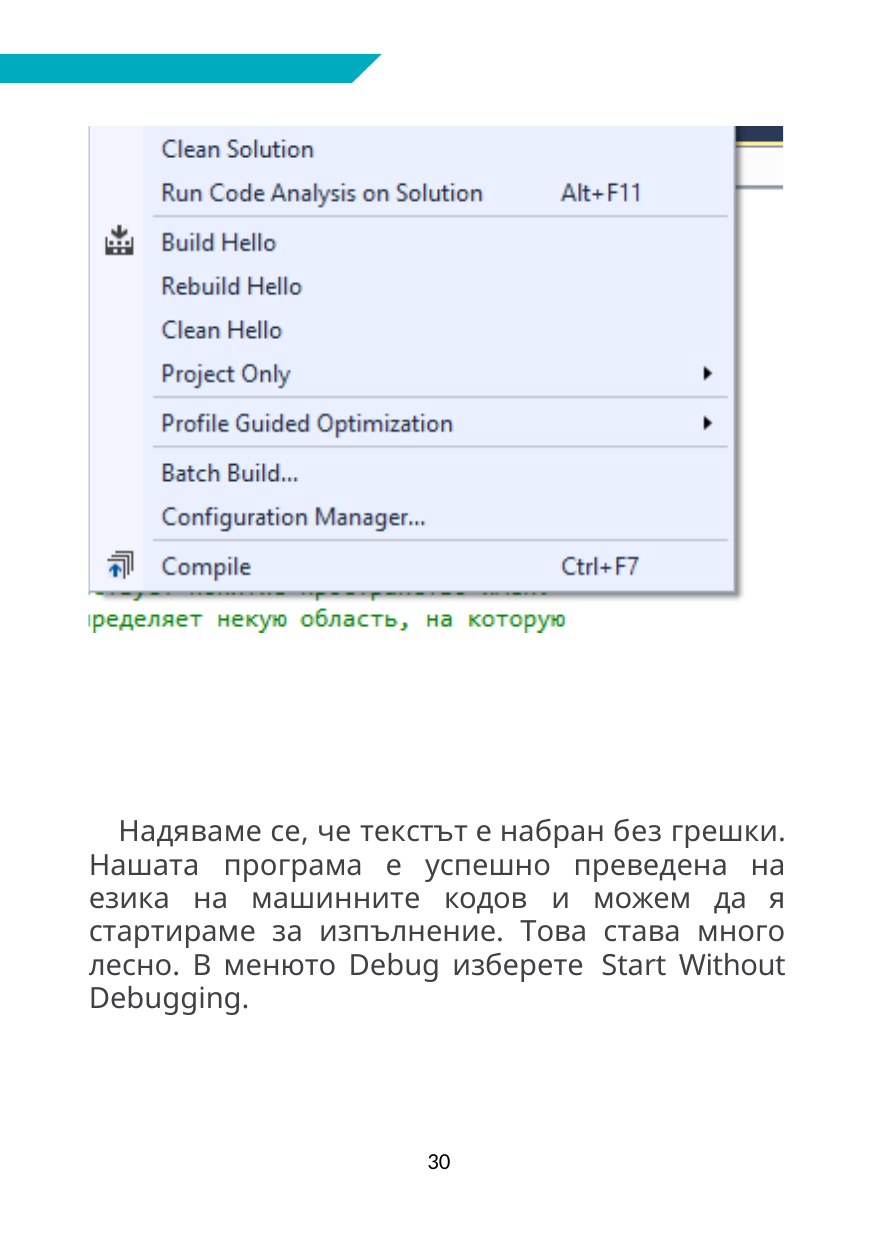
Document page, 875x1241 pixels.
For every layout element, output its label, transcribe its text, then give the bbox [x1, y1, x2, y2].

text Надяваме се, че текстът е набран без грешки. Нашата програма е успешно преведена на езика на машинните кодов и можем да я стартираме за изпълнение. Това става много лесно. В менюто Debug изберете Start Without Debugging. [88, 815, 786, 1015]
picture [88, 126, 784, 633]
